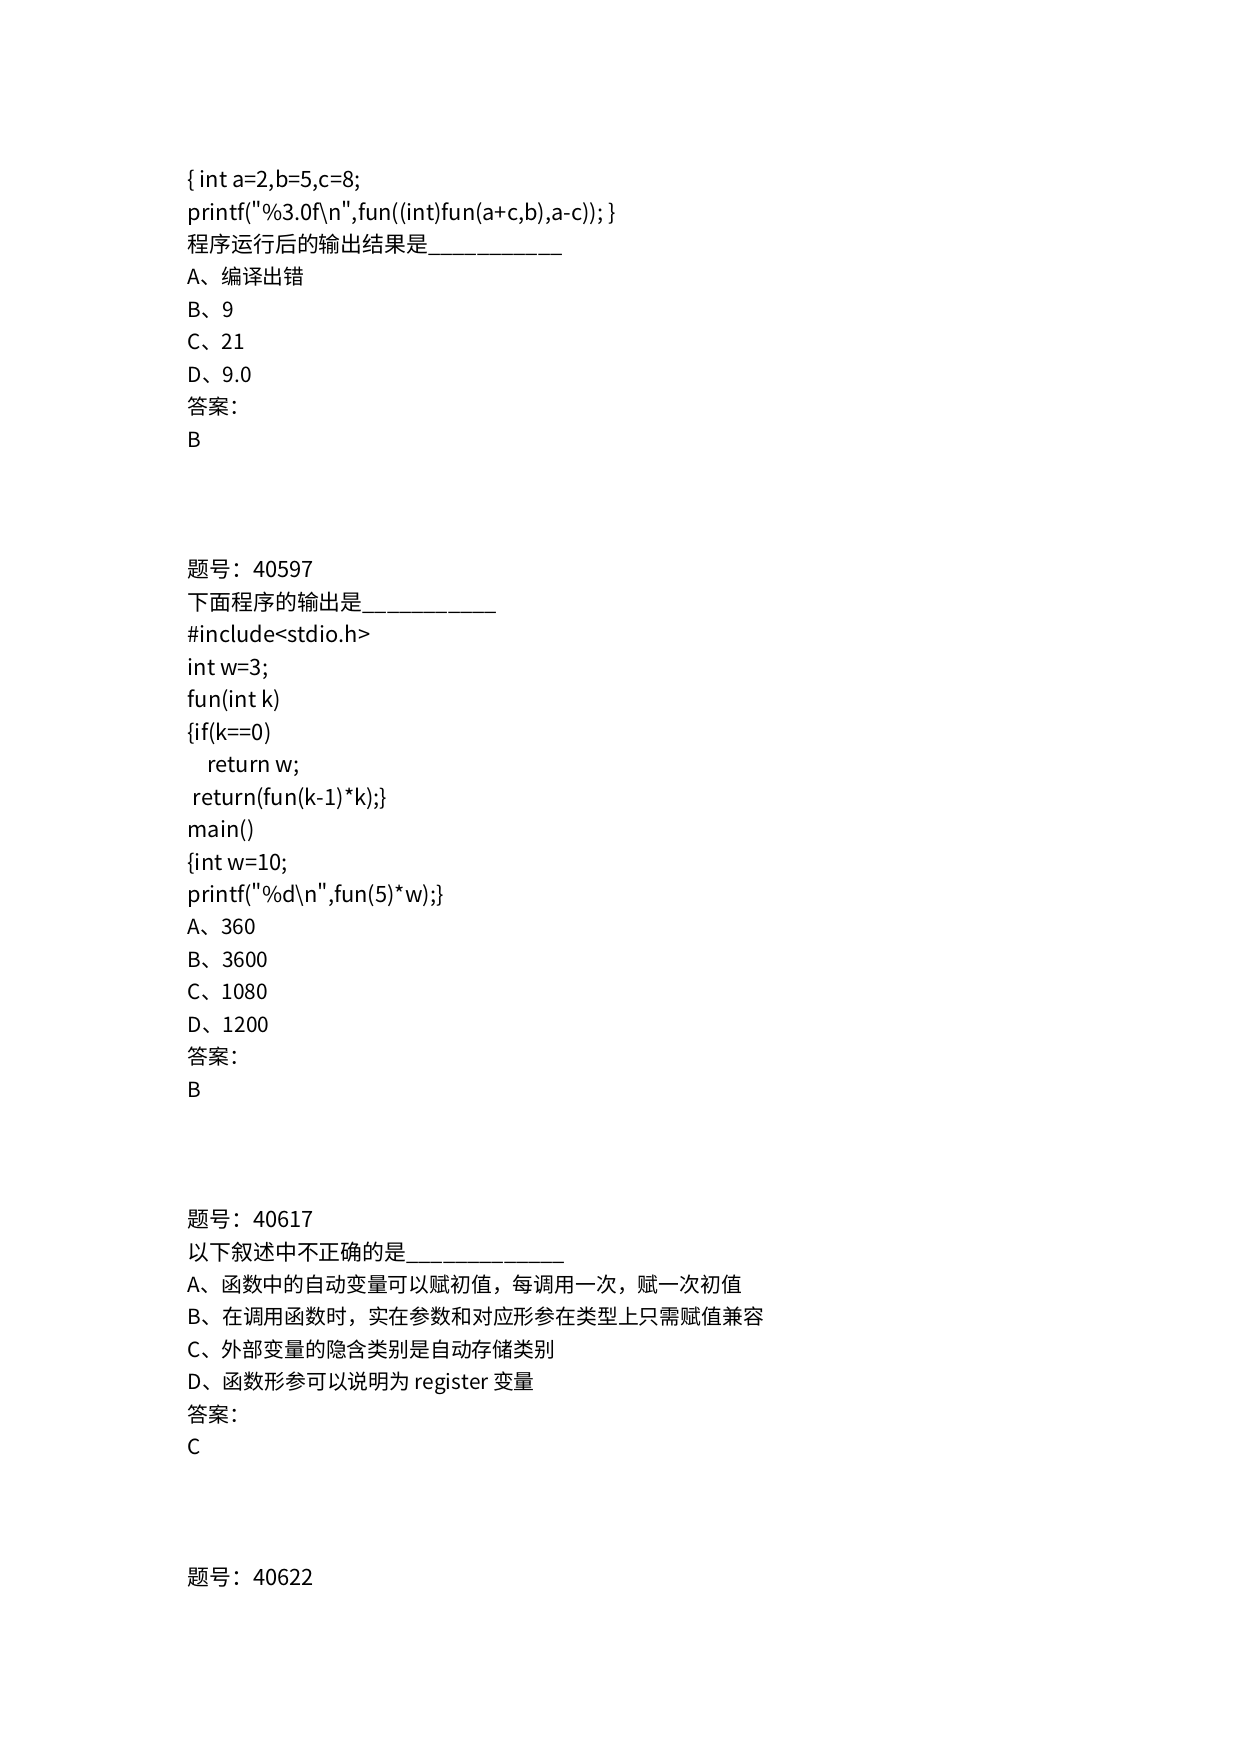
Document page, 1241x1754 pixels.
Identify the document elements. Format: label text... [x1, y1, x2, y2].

text printf("%3.0f\n",fun((int)fun(a+c,b),a-c)); } [187, 194, 1053, 227]
text C、外部变量的隐含类别是自动存储类别 [187, 1332, 1053, 1364]
text D、1200 [187, 1007, 1053, 1039]
text C [187, 1429, 1053, 1462]
text 答案： [187, 1039, 1053, 1072]
text B、在调用函数时，实在参数和对应形参在类型上只需赋值兼容 [187, 1299, 1053, 1332]
text 下面程序的输出是___________ [187, 584, 1053, 617]
text 答案： [187, 1397, 1053, 1429]
text 答案： [187, 389, 1053, 422]
text printf("%d\n",fun(5)*w);} [187, 877, 1053, 909]
text A、编译出错 [187, 259, 1053, 292]
text return w; [187, 747, 1053, 779]
text 题号：40622 [187, 1559, 1053, 1592]
text B、9 [187, 292, 1053, 324]
text {if(k==0) [187, 714, 1053, 747]
text { int a=2,b=5,c=8; [187, 162, 1053, 194]
text #include<stdio.h> [187, 617, 1053, 649]
text A、函数中的自动变量可以赋初值，每调用一次，赋一次初值 [187, 1267, 1053, 1299]
text int w=3; [187, 649, 1053, 682]
text 题号：40617 [187, 1202, 1053, 1234]
text A、360 [187, 909, 1053, 942]
text main() [187, 812, 1053, 844]
text C、21 [187, 324, 1053, 357]
text fun(int k) [187, 682, 1053, 714]
text 题号：40597 [187, 552, 1053, 584]
text D、函数形参可以说明为register变量 [187, 1364, 1053, 1397]
text C、1080 [187, 974, 1053, 1007]
text B [187, 422, 1053, 454]
text 程序运行后的输出结果是___________ [187, 227, 1053, 259]
text 以下叙述中不正确的是_____________ [187, 1234, 1053, 1267]
text {int w=10; [187, 844, 1053, 877]
text B、3600 [187, 942, 1053, 974]
text D、9.0 [187, 357, 1053, 389]
text return(fun(k-1)*k);} [187, 779, 1053, 812]
text B [187, 1072, 1053, 1104]
